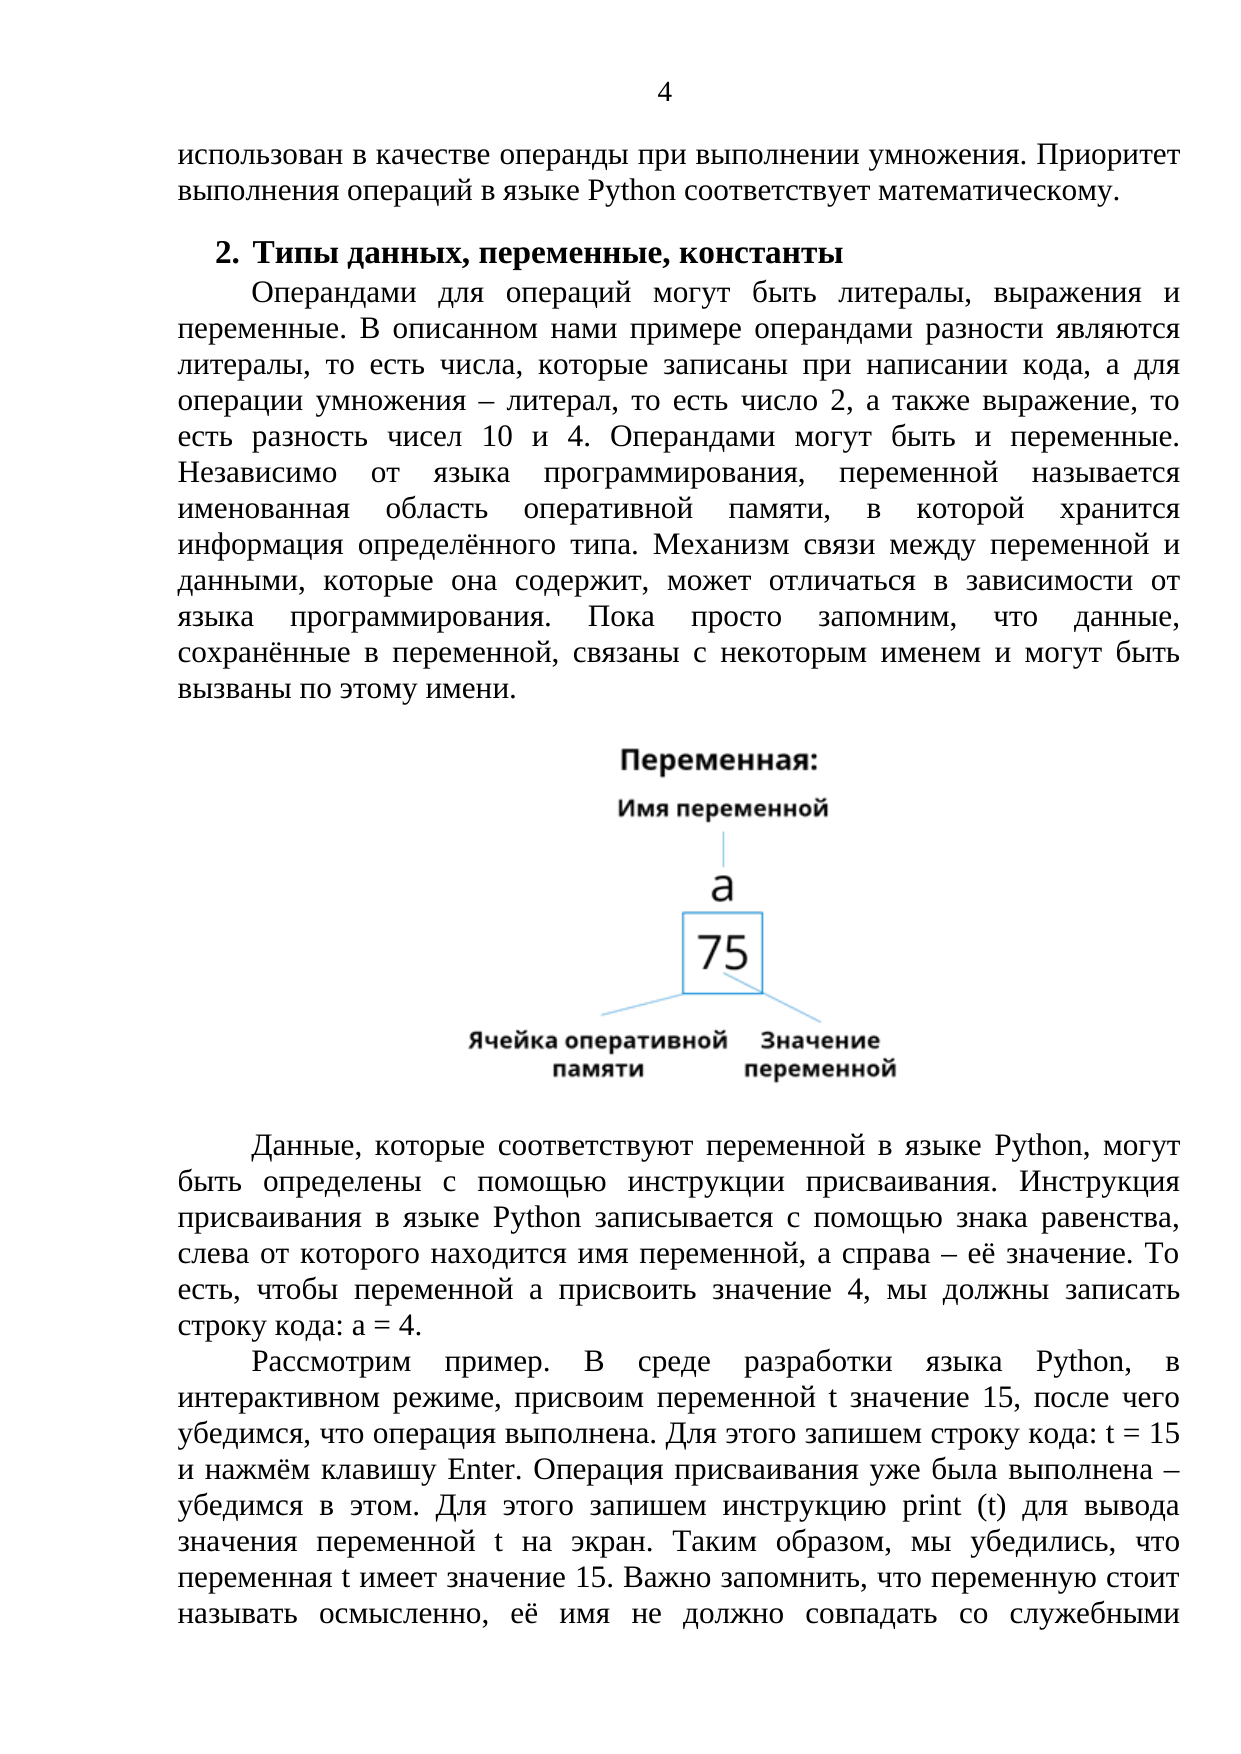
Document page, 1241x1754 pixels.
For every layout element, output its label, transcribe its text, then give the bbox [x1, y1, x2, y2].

picture [454, 733, 912, 1098]
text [177, 1342, 1181, 1630]
text Данные, которые соответствуют переменной в языке Python, могут быть определены с помощью инструкции присваивания. Инструкция присваивания в языке Python записывается с помощью знака равенства, слева от которого находится имя переменной, а справа – её значение. То есть, чтобы переменной а присвоить значение 4, мы должны записать строку кода: а = 4. [177, 1127, 1181, 1342]
subtitle Типы данных, переменные, константы [215, 232, 1152, 271]
text Операндами для операций могут быть литералы, выражения и переменные. В описанном нами примере операндами разности являются литералы, то есть числа, которые записаны при написании кода, а для операции умножения – литерал, то есть число 2, а также выражение, то есть разность чисел 10 и 4. Операндами могут быть и переменные. Независимо от языка программирования, переменной называется именованная область оперативной памяти, в которой хранится информация определённого типа. Механизм связи между переменной и данными, которые она содержит, может отличаться в зависимости от языка программирования. Пока просто запомним, что данные, сохранённые в переменной, связаны с некоторым именем и могут быть вызваны по этому имени. [177, 273, 1181, 705]
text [177, 135, 1181, 207]
